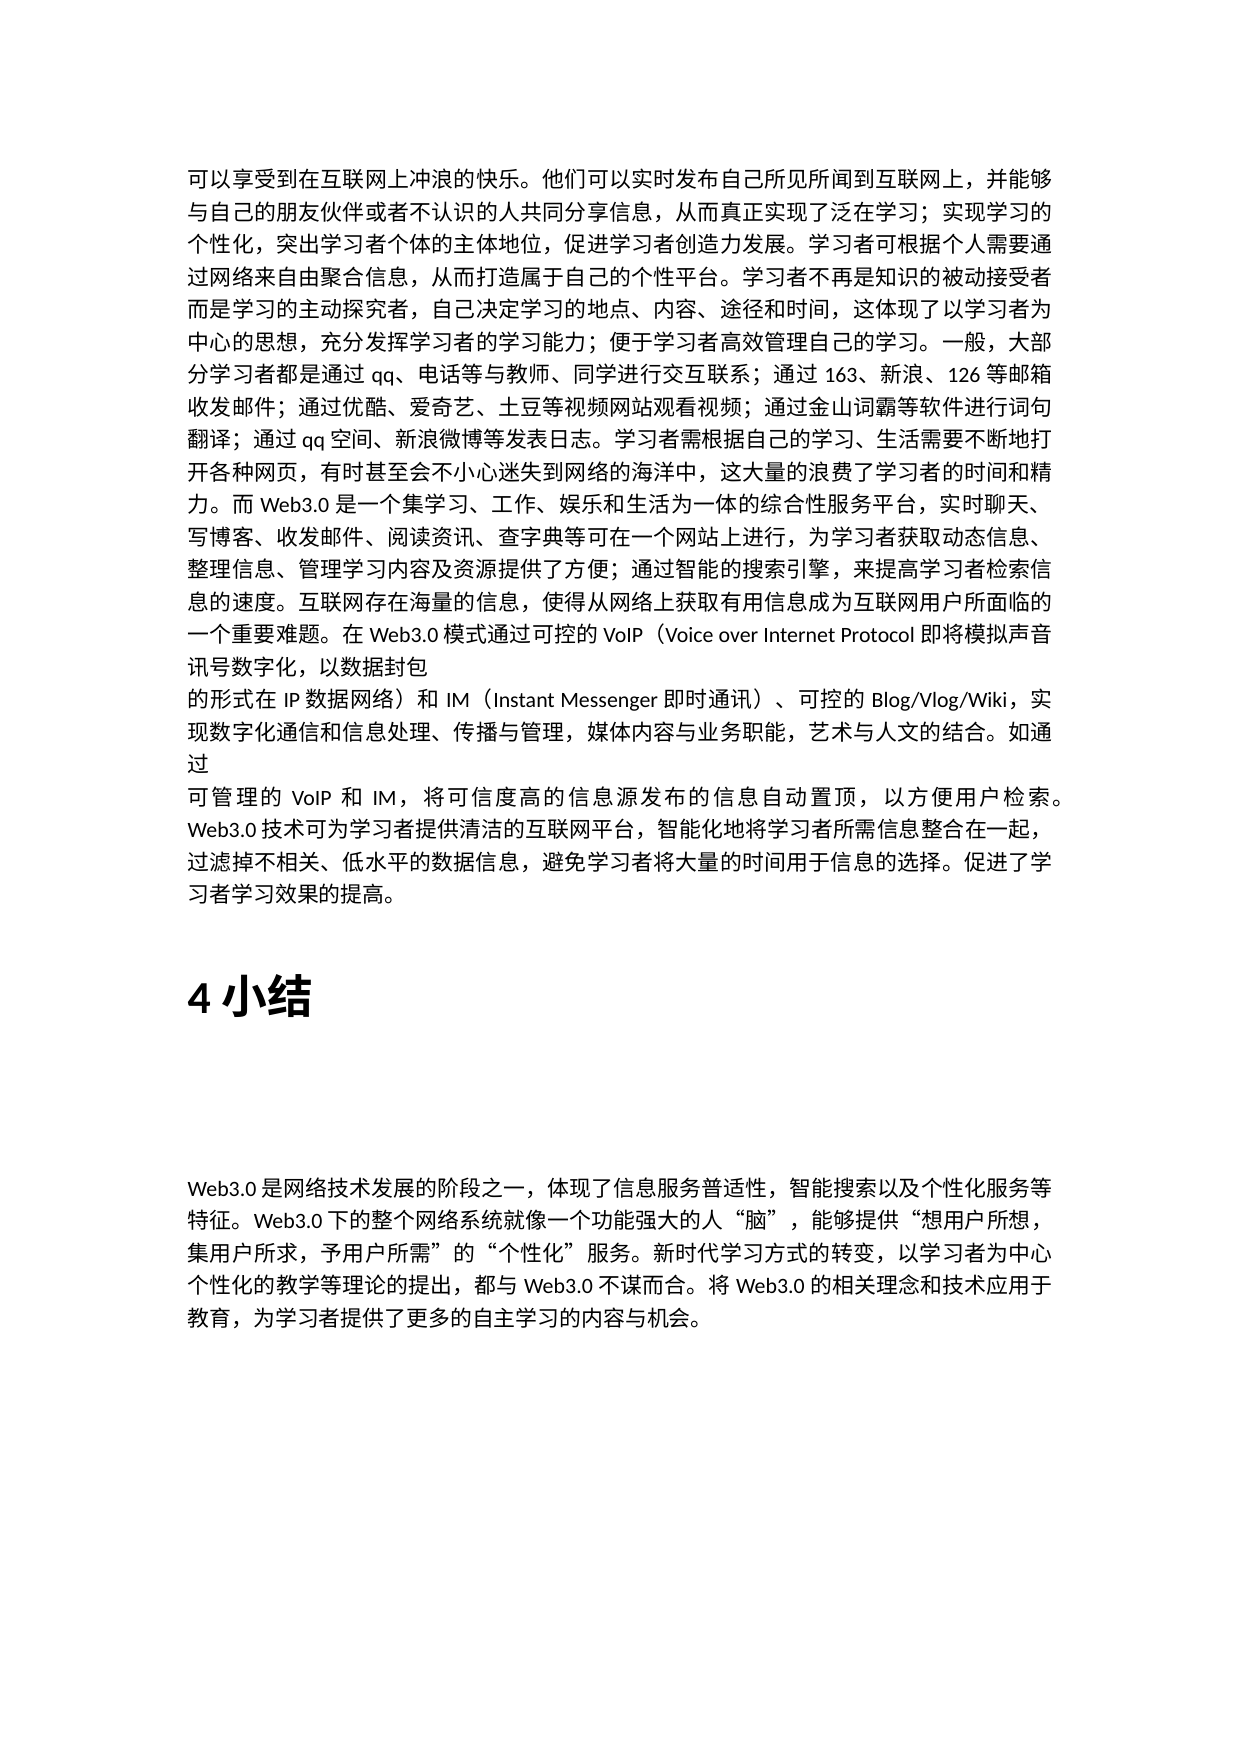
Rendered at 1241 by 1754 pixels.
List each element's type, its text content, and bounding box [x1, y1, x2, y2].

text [187, 162, 1053, 682]
text 可管理的 VoIP 和 IM，将可信度高的信息源发布的信息自动置顶，以方便用户检索。Web3.0 技术可为学习者提供清洁的互联网平台，智能化地将学习者所需信息整合在一起，过滤掉不相关、低水平的数据信息，避免学习者将大量的时间用于信息的选择。促进了学习者学习效果的提高。 [187, 779, 1053, 909]
text Web3.0 是网络技术发展的阶段之一，体现了信息服务普适性，智能搜索以及个性化服务等特征。Web3.0 下的整个网络系统就像一个功能强大的人“脑”，能够提供“想用户所想，集用户所求，予用户所需”的“个性化”服务。新时代学习方式的转变，以学习者为中心、个性化的教学等理论的提出，都与 Web3.0 不谋而合。将 Web3.0 的相关理念和技术应用于教育，为学习者提供了更多的自主学习的内容与机会。 [187, 1170, 1053, 1333]
subtitle 4 小结 [187, 945, 1053, 1042]
text 的形式在 IP数据网络）和 IM（Instant Messenger即时通讯）、可控的 Blog/Vlog/Wiki，实现数字化通信和信息处理、传播与管理，媒体内容与业务职能，艺术与人文的结合。如通过 [187, 682, 1053, 779]
